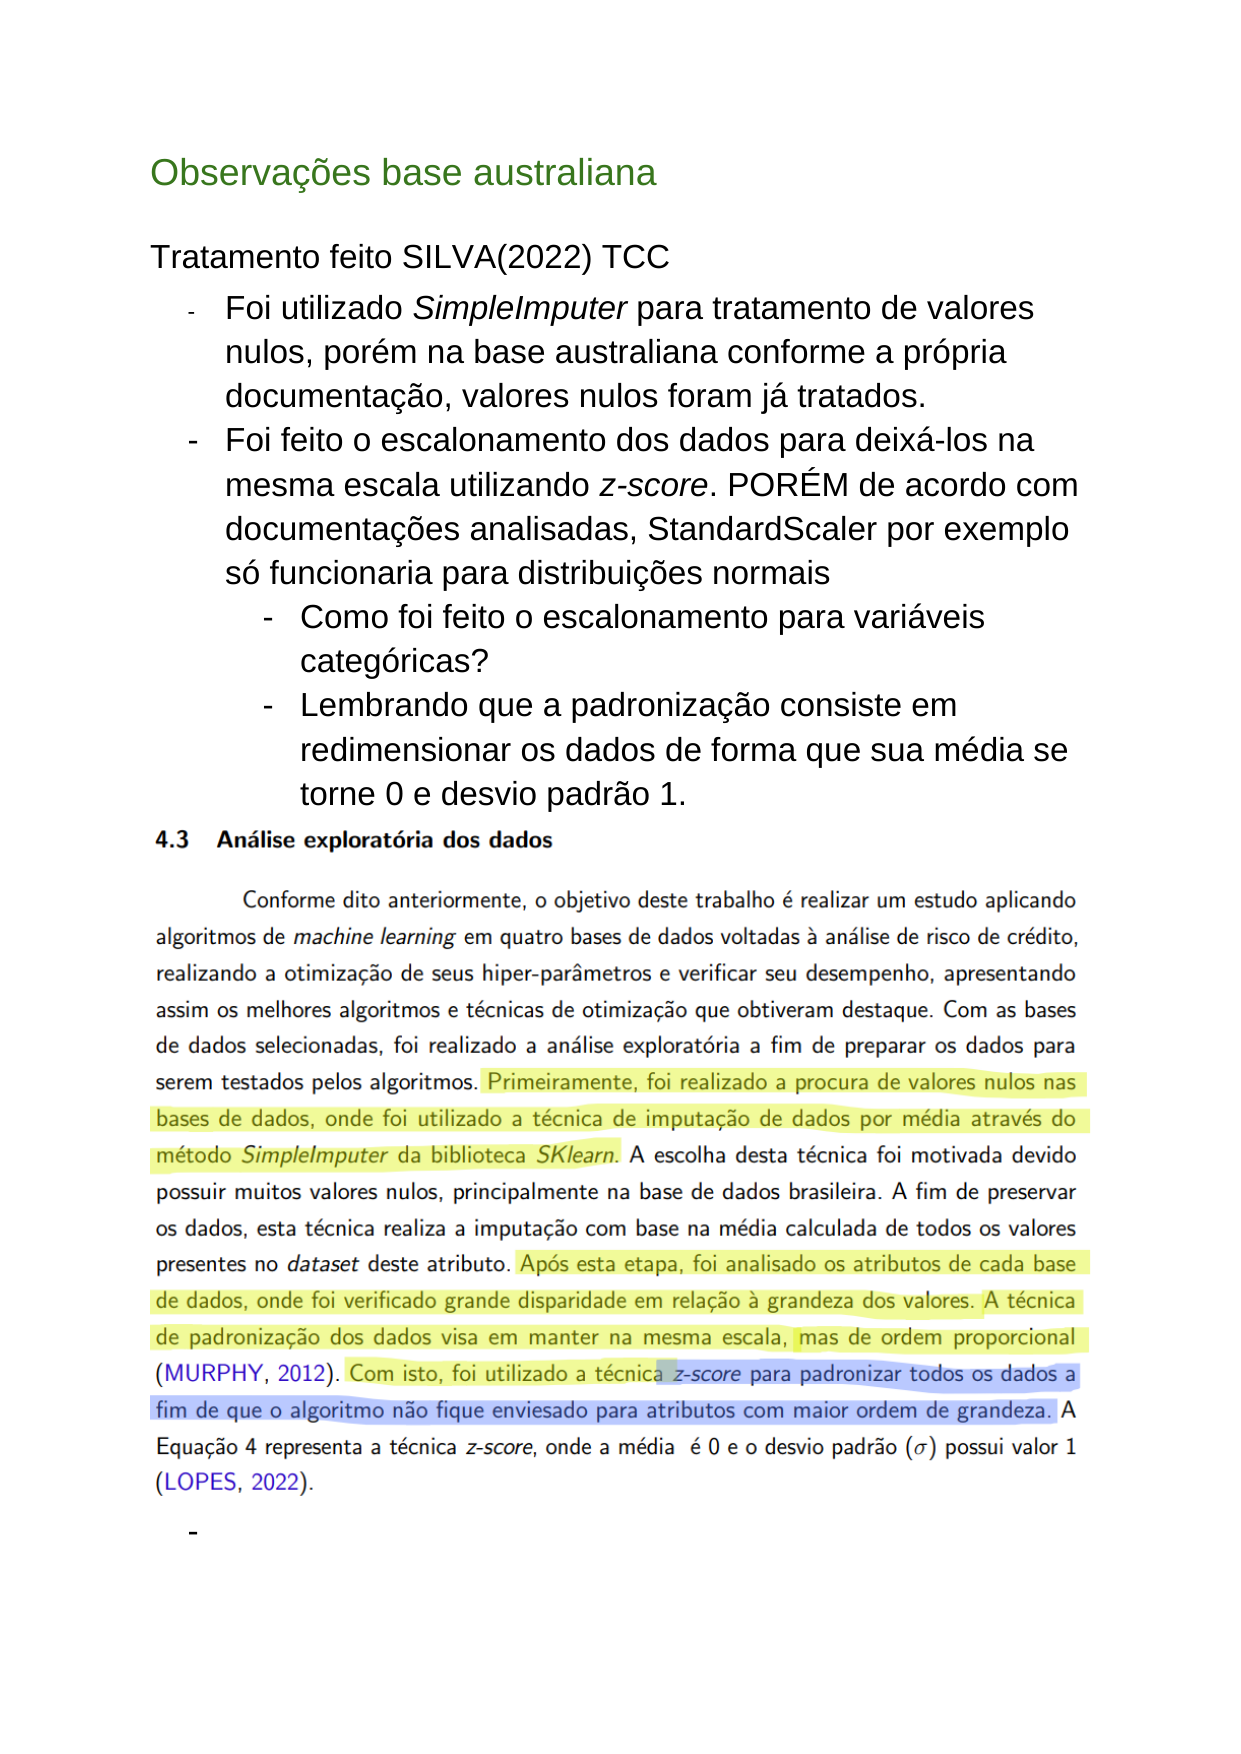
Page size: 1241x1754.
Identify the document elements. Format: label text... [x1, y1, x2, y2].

list Foi utilizado SimpleImputer para tratamento de valores nulos, porém na base australiana conforme a própria documentação, valores nulos foram já tratados. [187, 288, 1090, 415]
list Lembrando que a padronização consiste em redimensionar os dados de forma que sua média se torne 0 e desvio padrão 1. [262, 686, 1090, 812]
list Como foi feito o escalonamento para variáveis categóricas? [262, 597, 1090, 680]
subtitle Tratamento feito SILVA(2022) TCC [150, 237, 1090, 276]
picture [150, 818, 1091, 1508]
text Observações base australiana [150, 150, 1090, 193]
list Foi feito o escalonamento dos dados para deixá-los na mesma escala utilizando z-score. PORÉM de acordo com documentações analisadas, StandardScaler por exemplo só funcionaria para distribuições normais [187, 421, 1090, 591]
